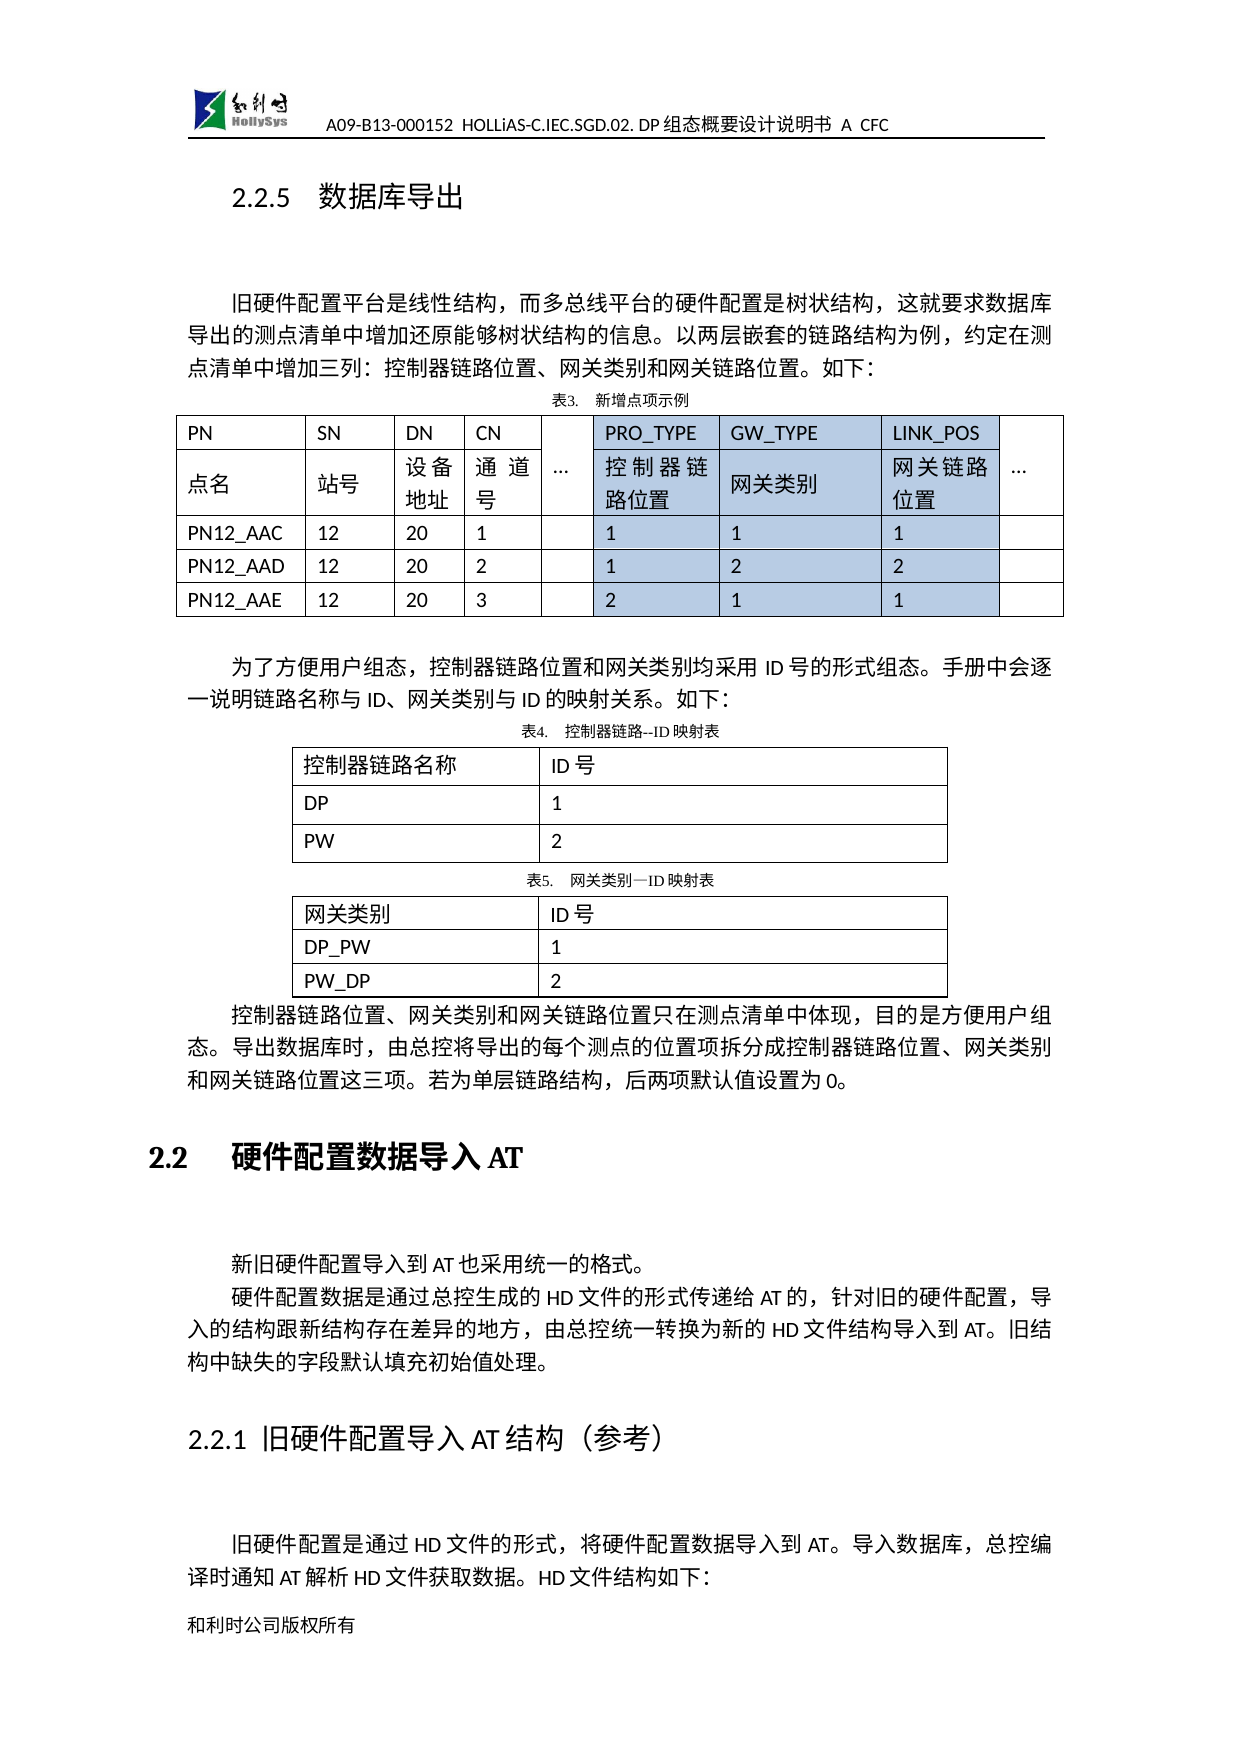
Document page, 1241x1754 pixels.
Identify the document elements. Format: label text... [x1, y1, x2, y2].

table_cell 网关链路位置 [882, 450, 999, 515]
subtitle 数据库导出 [261, 162, 1053, 227]
table_cell 1 [594, 516, 719, 548]
table_cell 2 [594, 583, 719, 616]
table_cell 2 [539, 964, 947, 996]
picture [193, 88, 288, 132]
table_cell 20 [395, 516, 464, 548]
table_cell 2 [540, 825, 947, 862]
table_cell PN12_AAC [177, 516, 305, 548]
text 为了方便用户组态，控制器链路位置和网关类别均采用ID号的形式组态。手册中会逐一说明链路名称与ID、网关类别与ID的映射关系。如下： [187, 649, 1053, 714]
table_cell DP [293, 786, 539, 824]
table_cell PW_DP [293, 964, 538, 996]
table_cell [542, 516, 593, 548]
table_cell PN12_AAE [177, 583, 305, 616]
table_header ID号 [540, 748, 947, 785]
table_header ID号 [539, 897, 947, 929]
table_header … [542, 416, 593, 515]
table_cell 设备地址 [395, 450, 464, 515]
table_cell 12 [306, 550, 394, 582]
table_cell 2 [465, 550, 541, 582]
table_cell 网关类别 [720, 450, 881, 515]
table_cell [1000, 550, 1063, 582]
table_header LINK_POS [882, 416, 999, 449]
text 新旧硬件配置导入到AT也采用统一的格式。 [187, 1247, 1053, 1279]
text 硬件配置数据是通过总控生成的HD文件的形式传递给AT的，针对旧的硬件配置，导入的结构跟新结构存在差异的地方，由总控统一转换为新的HD文件结构导入到AT。旧结构中缺失的字段默认填充初始值处理。 [187, 1279, 1053, 1377]
table_cell 1 [882, 583, 999, 616]
table_header DN [395, 416, 464, 449]
table_cell 1 [882, 516, 999, 548]
table_cell [542, 550, 593, 582]
table_header SN [306, 416, 394, 449]
table_cell 1 [465, 516, 541, 548]
table_header 控制器链路名称 [293, 748, 539, 785]
table_cell 2 [882, 550, 999, 582]
text 旧硬件配置平台是线性结构，而多总线平台的硬件配置是树状结构，这就要求数据库导出的测点清单中增加还原能够树状结构的信息。以两层嵌套的链路结构为例，约定在测点清单中增加三列：控制器链路位置、网关类别和网关链路位置。如下： [187, 285, 1053, 383]
table_cell PN12_AAD [177, 550, 305, 582]
text 控制器链路--ID映射表 [187, 714, 1053, 747]
text 控制器链路位置、网关类别和网关链路位置只在测点清单中体现，目的是方便用户组态。导出数据库时，由总控将导出的每个测点的位置项拆分成控制器链路位置、网关类别和网关链路位置这三项。若为单层链路结构，后两项默认值设置为0。 [187, 997, 1053, 1095]
table_cell DP_PW [293, 930, 538, 963]
table_cell 1 [594, 550, 719, 582]
table_cell PW [293, 825, 539, 862]
table_cell 通道号 [465, 450, 541, 515]
text 新增点项示例 [187, 383, 1053, 415]
text 旧硬件配置是通过HD文件的形式，将硬件配置数据导入到AT。导入数据库，总控编译时通知AT解析HD文件获取数据。HD文件结构如下： [187, 1527, 1053, 1592]
table_cell 1 [539, 930, 947, 963]
table_cell 1 [540, 786, 947, 824]
table_cell [542, 583, 593, 616]
table_cell 点名 [177, 450, 305, 515]
table_cell 1 [720, 583, 881, 616]
text 网关类别—ID映射表 [187, 863, 1053, 896]
table_cell 控制器链路位置 [594, 450, 719, 515]
table_cell [1000, 583, 1063, 616]
table_header … [1000, 416, 1063, 515]
table_cell 2 [720, 550, 881, 582]
table_cell [1000, 516, 1063, 548]
subtitle 硬件配置数据导入AT [187, 1122, 1053, 1187]
table_header PN [177, 416, 305, 449]
table_cell 12 [306, 583, 394, 616]
table_cell 3 [465, 583, 541, 616]
table_cell 12 [306, 516, 394, 548]
table_cell 1 [720, 516, 881, 548]
table_header GW_TYPE [720, 416, 881, 449]
table_cell 20 [395, 550, 464, 582]
table_cell 站号 [306, 450, 394, 515]
subtitle 旧硬件配置导入AT结构（参考） [217, 1404, 1053, 1469]
table_header CN [465, 416, 541, 449]
table_header PRO_TYPE [594, 416, 719, 449]
table_cell 20 [395, 583, 464, 616]
table_header 网关类别 [293, 897, 538, 929]
